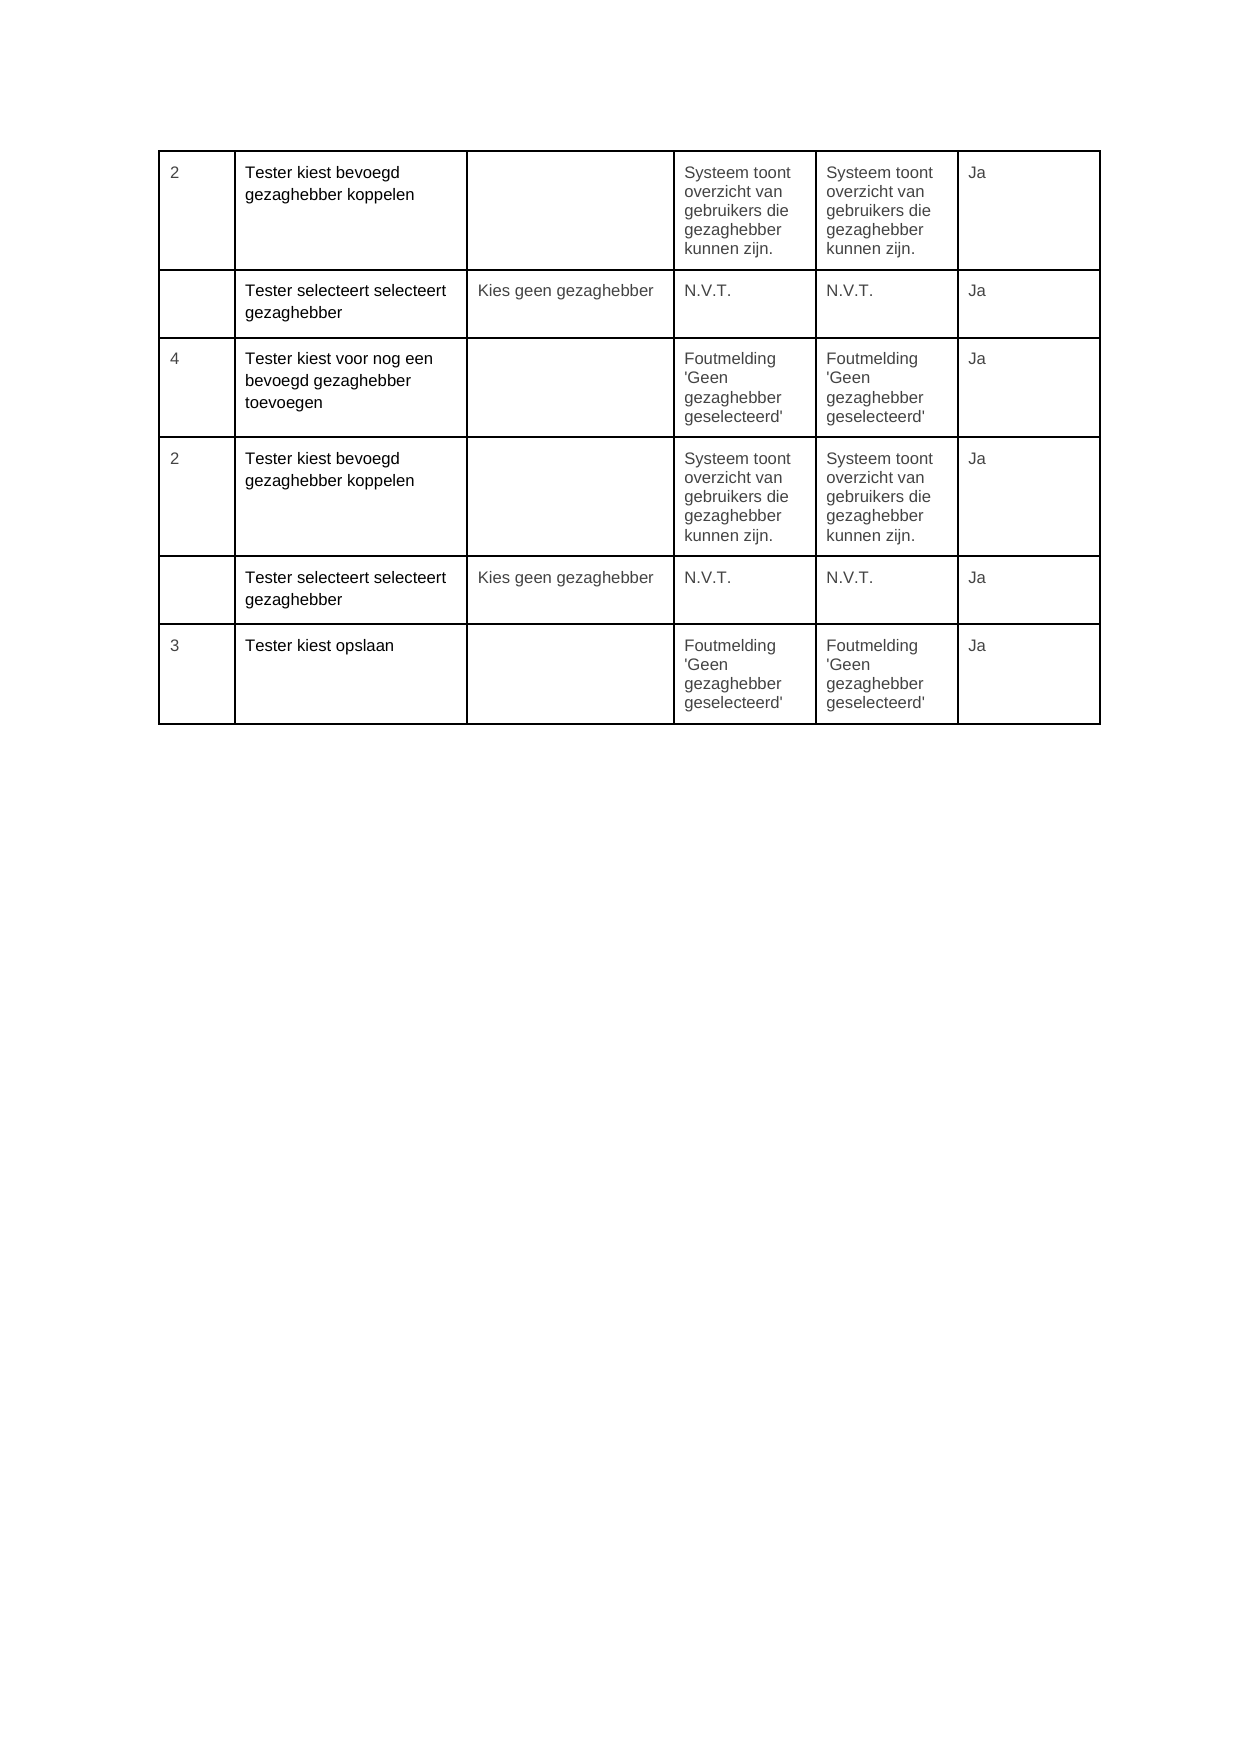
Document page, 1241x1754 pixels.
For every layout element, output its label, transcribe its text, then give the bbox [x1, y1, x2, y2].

table_cell N.V.T. [817, 271, 957, 337]
table_cell Tester kiest bevoegd gezaghebber koppelen [236, 152, 466, 269]
table_cell Kies geen gezaghebber [468, 271, 673, 337]
table_cell [468, 152, 673, 269]
table_cell N.V.T. [675, 557, 815, 623]
table_cell Tester kiest bevoegd gezaghebber koppelen [236, 438, 466, 555]
table_cell N.V.T. [817, 557, 957, 623]
table_cell Systeem toont overzicht van gebruikers die gezaghebber kunnen zijn. [675, 438, 815, 555]
table_cell Tester selecteert selecteert gezaghebber [236, 557, 466, 623]
table_cell Kies geen gezaghebber [468, 557, 673, 623]
table_cell Tester kiest voor nog een bevoegd gezaghebber toevoegen [236, 339, 466, 436]
table_cell Foutmelding 'Geen gezaghebber geselecteerd' [817, 625, 957, 722]
table_cell [160, 271, 234, 337]
table_cell Tester selecteert selecteert gezaghebber [236, 271, 466, 337]
table_cell 2 [160, 152, 234, 269]
table_cell 4 [160, 339, 234, 436]
table_cell Systeem toont overzicht van gebruikers die gezaghebber kunnen zijn. [817, 152, 957, 269]
table_cell [468, 339, 673, 436]
table_cell Foutmelding 'Geen gezaghebber geselecteerd' [817, 339, 957, 436]
table_cell Ja [959, 625, 1099, 722]
table_cell Ja [959, 339, 1099, 436]
table_cell Ja [959, 152, 1099, 269]
table_cell 2 [160, 438, 234, 555]
table_cell Ja [959, 438, 1099, 555]
table_cell N.V.T. [675, 271, 815, 337]
table_cell [468, 625, 673, 722]
table_cell Foutmelding 'Geen gezaghebber geselecteerd' [675, 339, 815, 436]
table_cell Ja [959, 557, 1099, 623]
table_cell Systeem toont overzicht van gebruikers die gezaghebber kunnen zijn. [675, 152, 815, 269]
table_cell 3 [160, 625, 234, 722]
table_cell [468, 438, 673, 555]
table_cell [160, 557, 234, 623]
table_cell Foutmelding 'Geen gezaghebber geselecteerd' [675, 625, 815, 722]
table_cell Tester kiest opslaan [236, 625, 466, 722]
table_cell Ja [959, 271, 1099, 337]
table_cell Systeem toont overzicht van gebruikers die gezaghebber kunnen zijn. [817, 438, 957, 555]
